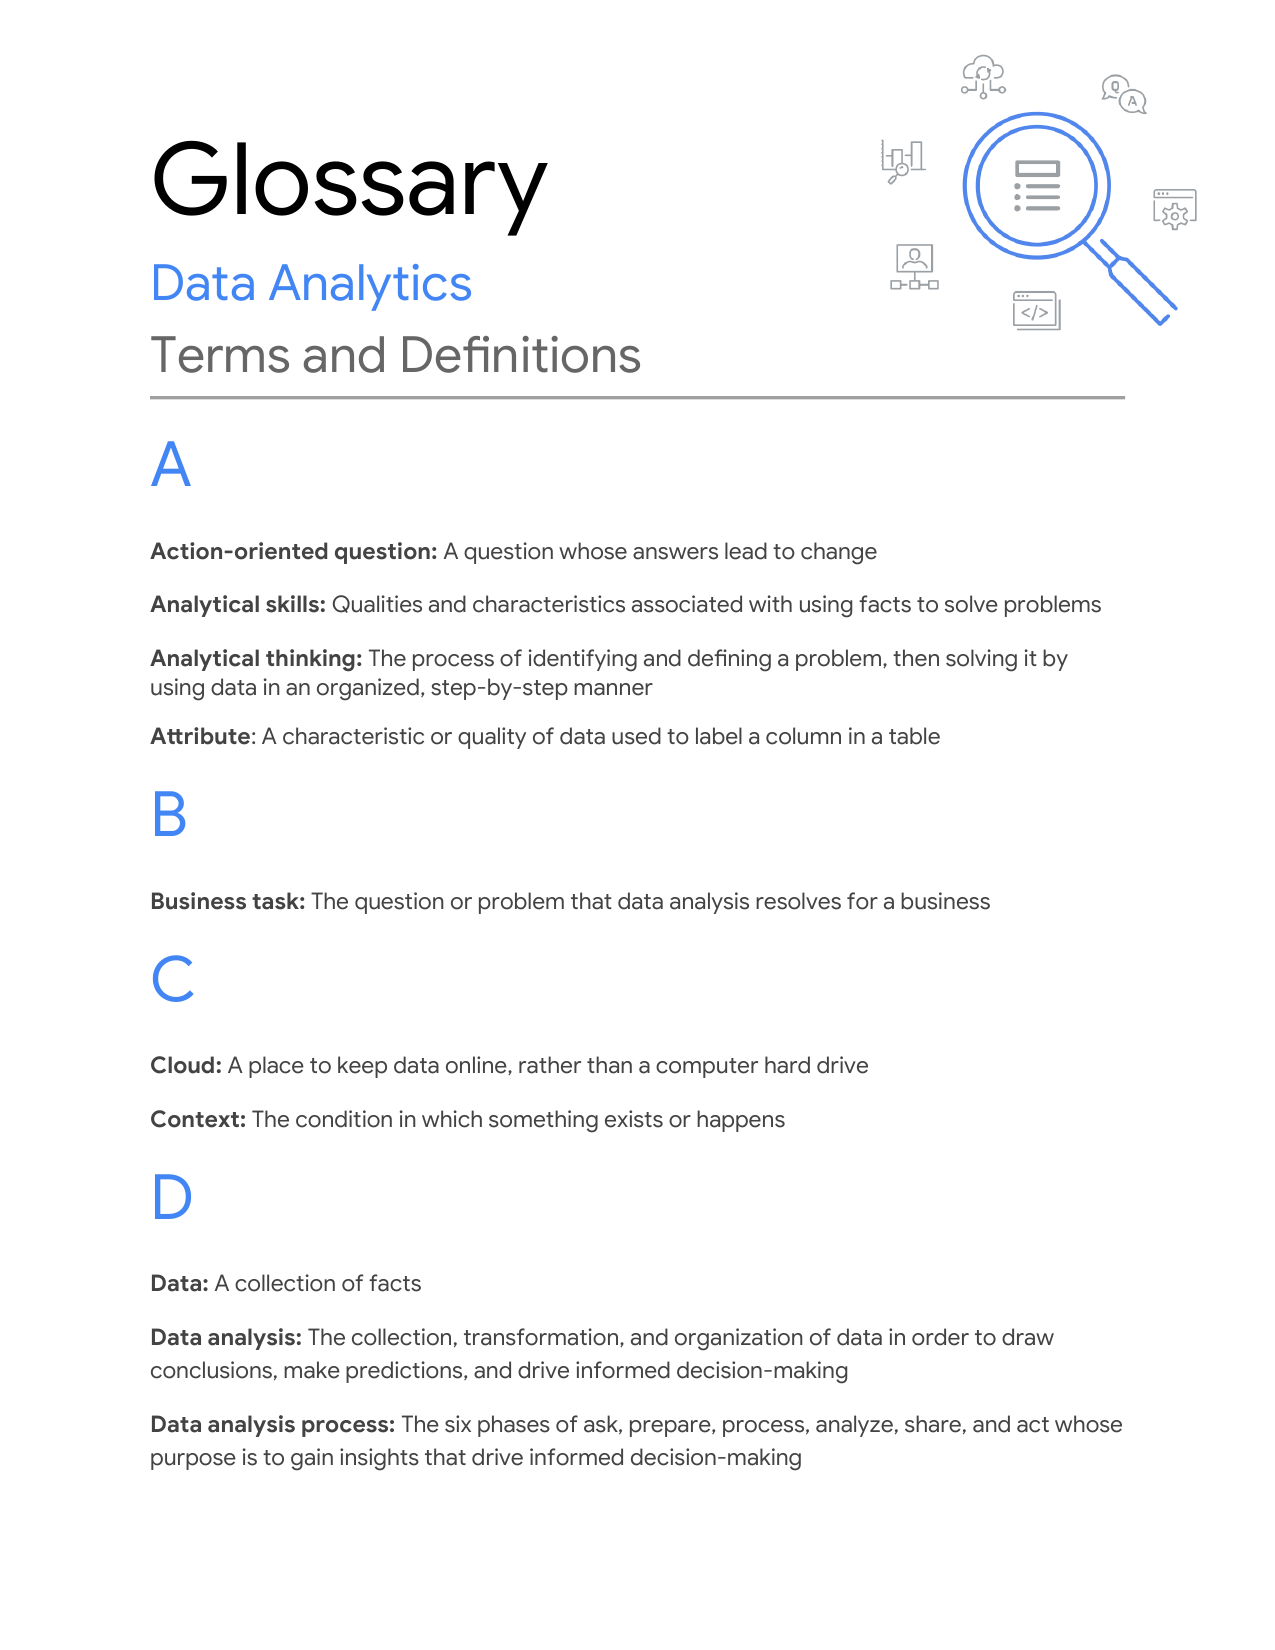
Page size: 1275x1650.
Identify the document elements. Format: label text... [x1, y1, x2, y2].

text A [150, 426, 1125, 504]
text Action-oriented question: A question whose answers lead to change [150, 537, 1125, 566]
text Analytical skills: Qualities and characteristics associated with using facts to solve problems [150, 591, 1125, 619]
text Cloud: A place to keep data online, rather than a computer hard drive [150, 1051, 1125, 1080]
text Data analysis: The collection, transformation, and organization of data in order to draw conclusions, make predictions, and drive informed decision-making [150, 1323, 1125, 1385]
picture [839, 41, 1226, 342]
text C [150, 941, 1125, 1019]
text D [150, 1159, 1125, 1237]
text Context: The condition in which something exists or happens [150, 1105, 1125, 1134]
text Data analysis process: The six phases of ask, prepare, process, analyze, share, and act whose purpose is to gain insights that drive informed decision-making [150, 1410, 1125, 1471]
text Attribute: A characteristic or quality of data used to label a column in a table [150, 723, 1125, 751]
text B [150, 776, 1125, 854]
text Business task: The question or problem that data analysis resolves for a business [150, 887, 1125, 916]
text Analytical thinking: The process of identifying and defining a problem, then solving it by using data in an organized, step-by-step manner [150, 644, 1125, 702]
text Data: A collection of facts [150, 1269, 1125, 1298]
